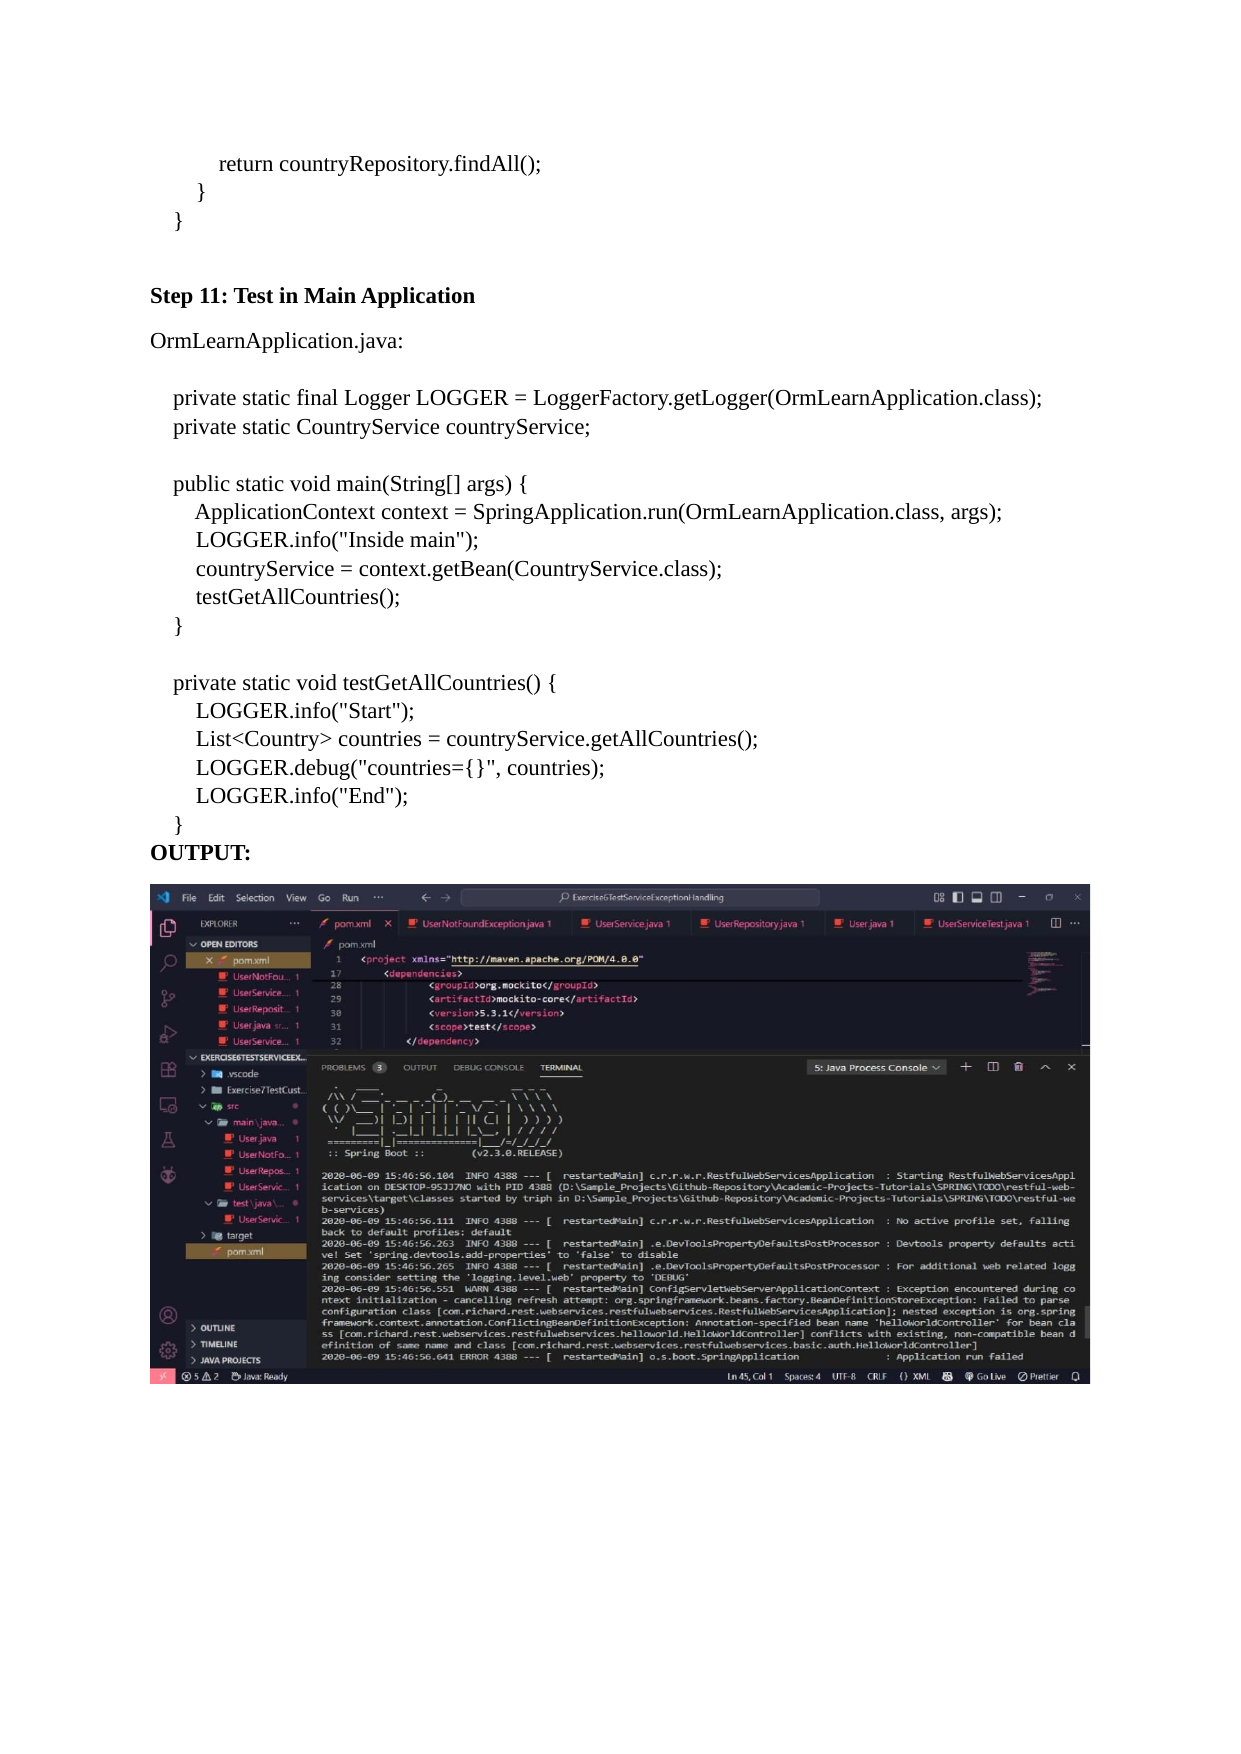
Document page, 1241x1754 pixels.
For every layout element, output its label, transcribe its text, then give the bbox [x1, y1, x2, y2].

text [150, 150, 1090, 263]
text OrmLearnApplication.java: private static final Logger LOGGER = LoggerFactory.getLogger(OrmLearnApplication.class); private static CountryService countryService; public static void main(String[] args) { ApplicationContext context = SpringApplication.run(OrmLearnApplication.class, args); LOGGER.info("Inside main"); countryService = context.getBean(CountryService.class); testGetAllCountries(); } private static void testGetAllCountries() { LOGGER.info("Start"); List<Country> countries = countryService.getAllCountries(); LOGGER.debug("countries={}", countries); LOGGER.info("End"); } OUTPUT: [150, 327, 1090, 866]
text Step 11: Test in Main Application [150, 282, 1090, 309]
picture [150, 884, 1091, 1384]
